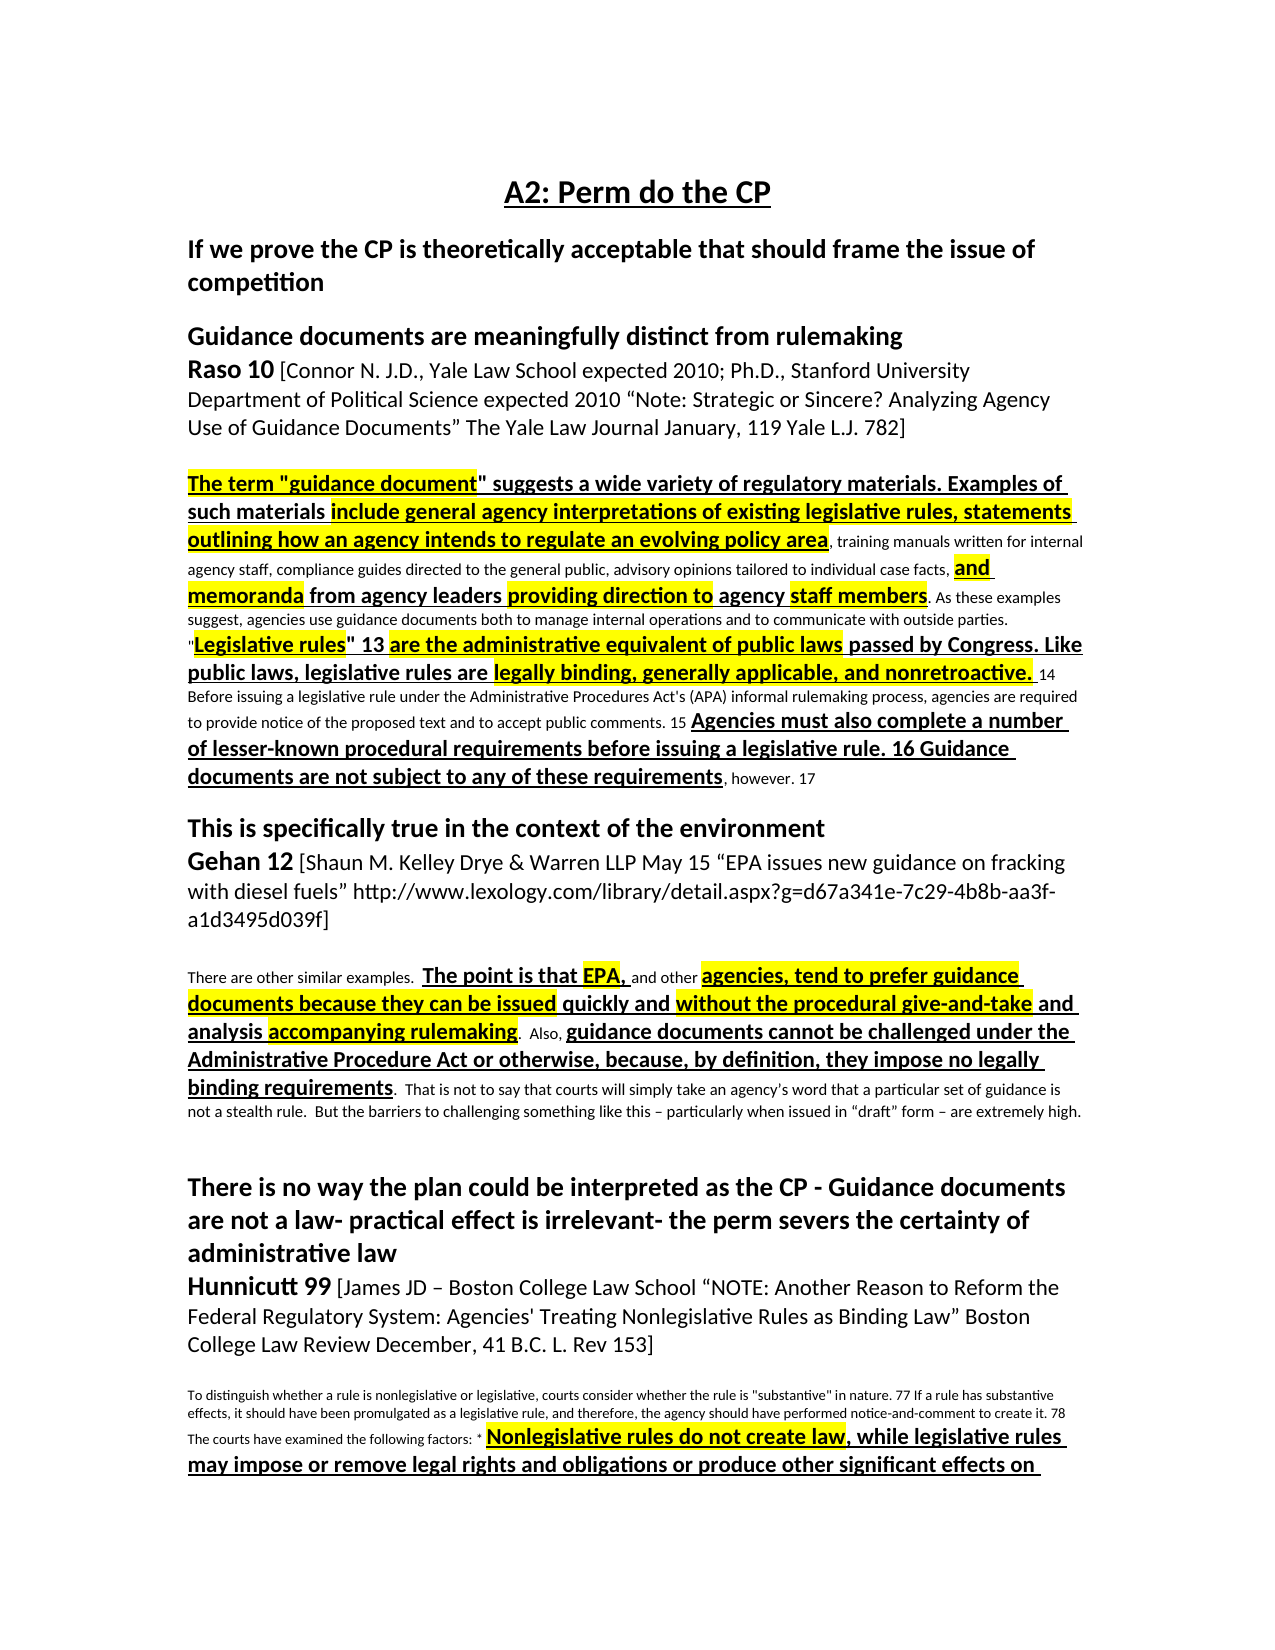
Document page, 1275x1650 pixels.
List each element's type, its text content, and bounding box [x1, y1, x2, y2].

subtitle A2: Perm do the CP [187, 171, 1087, 212]
subtitle If we prove the CP is theoretically acceptable that should frame the issue of competition [187, 232, 1087, 298]
text Gehan 12 [Shaun M. Kelley Drye & Warren LLP May 15 “EPA issues new guidance on fracking with diesel fuels” http://www.lexology.com/library/detail.aspx?g=d67a341e-7c29-4b8b-aa3f-a1d3495d039f] [187, 844, 1087, 933]
subtitle There is no way the plan could be interpreted as the CP - Guidance documents are not a law- practical effect is irrelevant- the perm severs the certainty of administrative law [187, 1170, 1087, 1269]
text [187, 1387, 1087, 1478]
text The term "guidance document" suggests a wide variety of regulatory materials. Examples of such materials include general agency interpretations of existing legislative rules, statements outlining how an agency intends to regulate an evolving policy area, training manuals written for internal agency staff, compliance guides directed to the general public, advisory opinions tailored to individual case facts, and memoranda from agency leaders providing direction to agency staff members. As these examples suggest, agencies use guidance documents both to manage internal operations and to communicate with outside parties. "Legislative rules" 13 are the administrative equivalent of public laws passed by Congress. Like public laws, legislative rules are legally binding, generally applicable, and nonretroactive. 14 Before issuing a legislative rule under the Administrative Procedures Act's (APA) informal rulemaking process, agencies are required to provide notice of the proposed text and to accept public comments. 15 Agencies must also complete a number of lesser-known procedural requirements before issuing a legislative rule. 16 Guidance documents are not subject to any of these requirements, however. 17 [187, 469, 1087, 790]
text Hunnicutt 99 [James JD – Boston College Law School “NOTE: Another Reason to Reform the Federal Regulatory System: Agencies' Treating Nonlegislative Rules as Binding Law” Boston College Law Review December, 41 B.C. L. Rev 153] [187, 1269, 1087, 1358]
text There are other similar examples. The point is that EPA, and other agencies, tend to prefer guidance documents because they can be issued quickly and without the procedural give-and-take and analysis accompanying rulemaking. Also, guidance documents cannot be challenged under the Administrative Procedure Act or otherwise, because, by definition, they impose no legally binding requirements. That is not to say that courts will simply take an agency’s word that a particular set of guidance is not a stealth rule. But the barriers to challenging something like this – particularly when issued in “draft” form – are extremely high. [187, 961, 1087, 1122]
subtitle This is specifically true in the context of the environment [187, 811, 1087, 844]
subtitle Guidance documents are meaningfully distinct from rulemaking [187, 319, 1087, 352]
text Raso 10 [Connor N. J.D., Yale Law School expected 2010; Ph.D., Stanford University Department of Political Science expected 2010 “Note: Strategic or Sincere? Analyzing Agency Use of Guidance Documents” The Yale Law Journal January, 119 Yale L.J. 782] [187, 352, 1087, 441]
